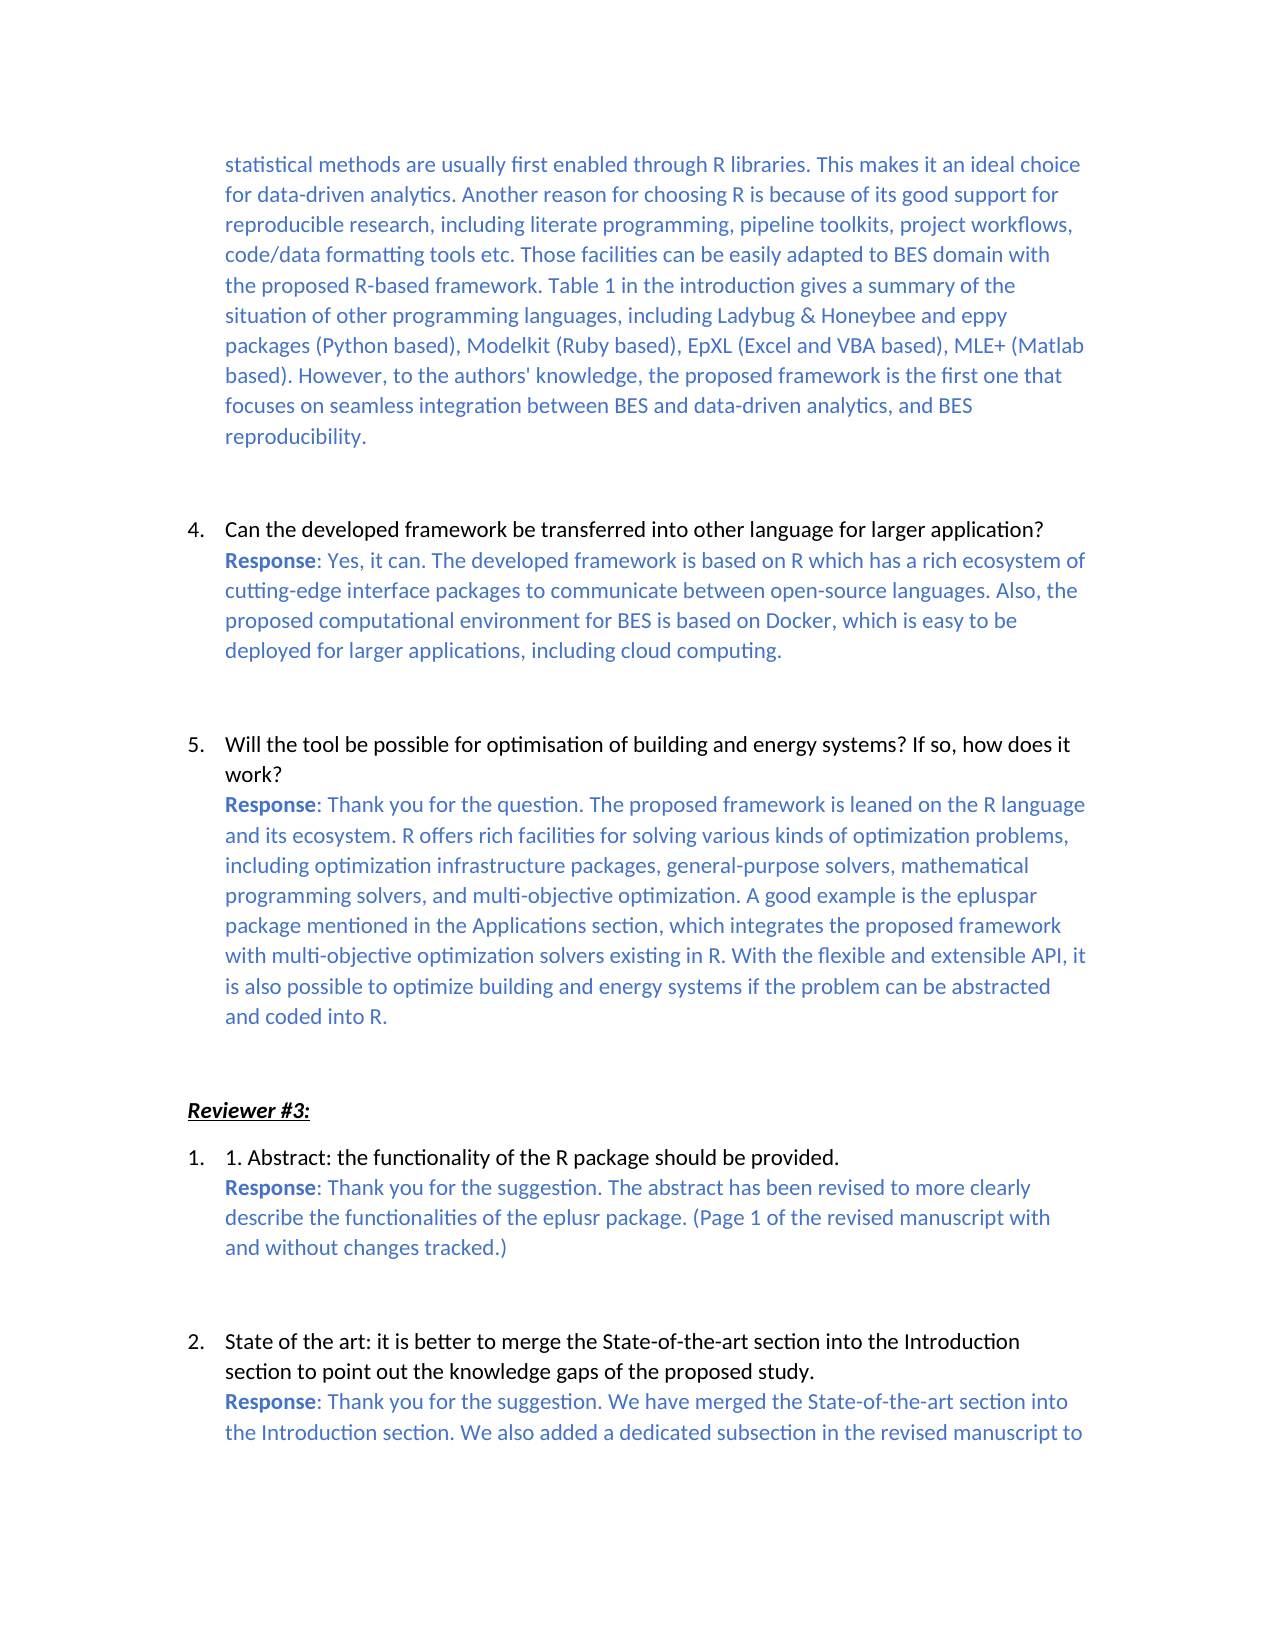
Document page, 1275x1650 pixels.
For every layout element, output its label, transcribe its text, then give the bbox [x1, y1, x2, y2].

text Reviewer #3: [187, 1096, 1087, 1124]
list Can the developed framework be transferred into other language for larger application? Response: Yes, it can. The developed framework is based on R which has a rich ecosystem of cutting-edge interface packages to communicate between open-source languages. Also, the proposed computational environment for BES is based on Docker, which is easy to be deployed for larger applications, including cloud computing. [187, 516, 1087, 664]
list 1. Abstract: the functionality of the R package should be provided. Response: Thank you for the suggestion. The abstract has been revised to more clearly describe the functionalities of the eplusr package. (Page 1 of the revised manuscript with and without changes tracked.) [187, 1143, 1087, 1261]
list Will the tool be possible for optimisation of building and energy systems? If so, how does it work? Response: Thank you for the question. The proposed framework is leaned on the R language and its ecosystem. R offers rich facilities for solving various kinds of optimization problems, including optimization infrastructure packages, general-purpose solvers, mathematical programming solvers, and multi-objective optimization. A good example is the epluspar package mentioned in the Applications section, which integrates the proposed framework with multi-objective optimization solvers existing in R. With the flexible and extensible API, it is also possible to optimize building and energy systems if the problem can be abstracted and coded into R. [187, 730, 1087, 1030]
